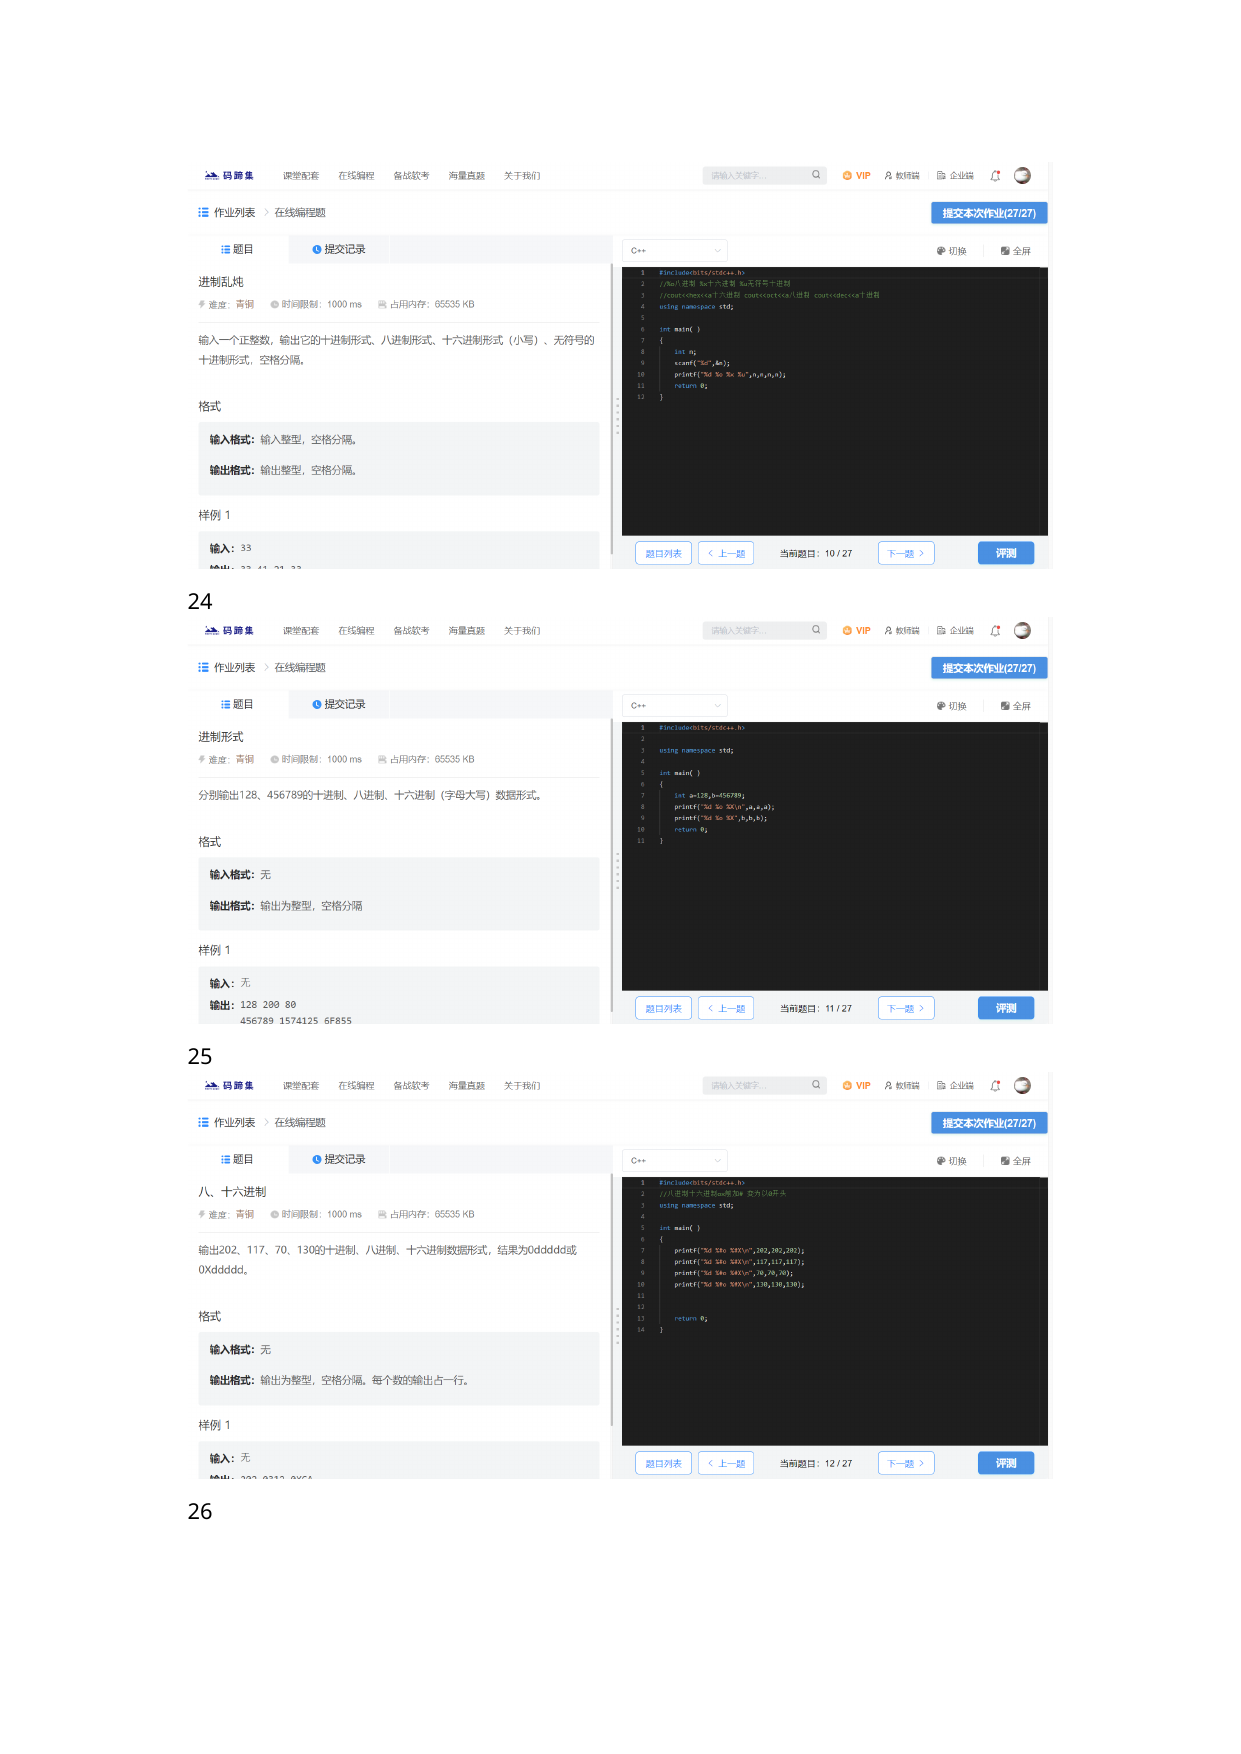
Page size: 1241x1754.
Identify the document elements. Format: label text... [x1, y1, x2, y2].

picture [187, 1072, 1053, 1479]
picture [187, 162, 1053, 569]
text 25 [187, 1039, 1053, 1072]
text 24 [187, 584, 1053, 617]
text 26 [187, 1494, 1053, 1527]
picture [187, 617, 1053, 1024]
